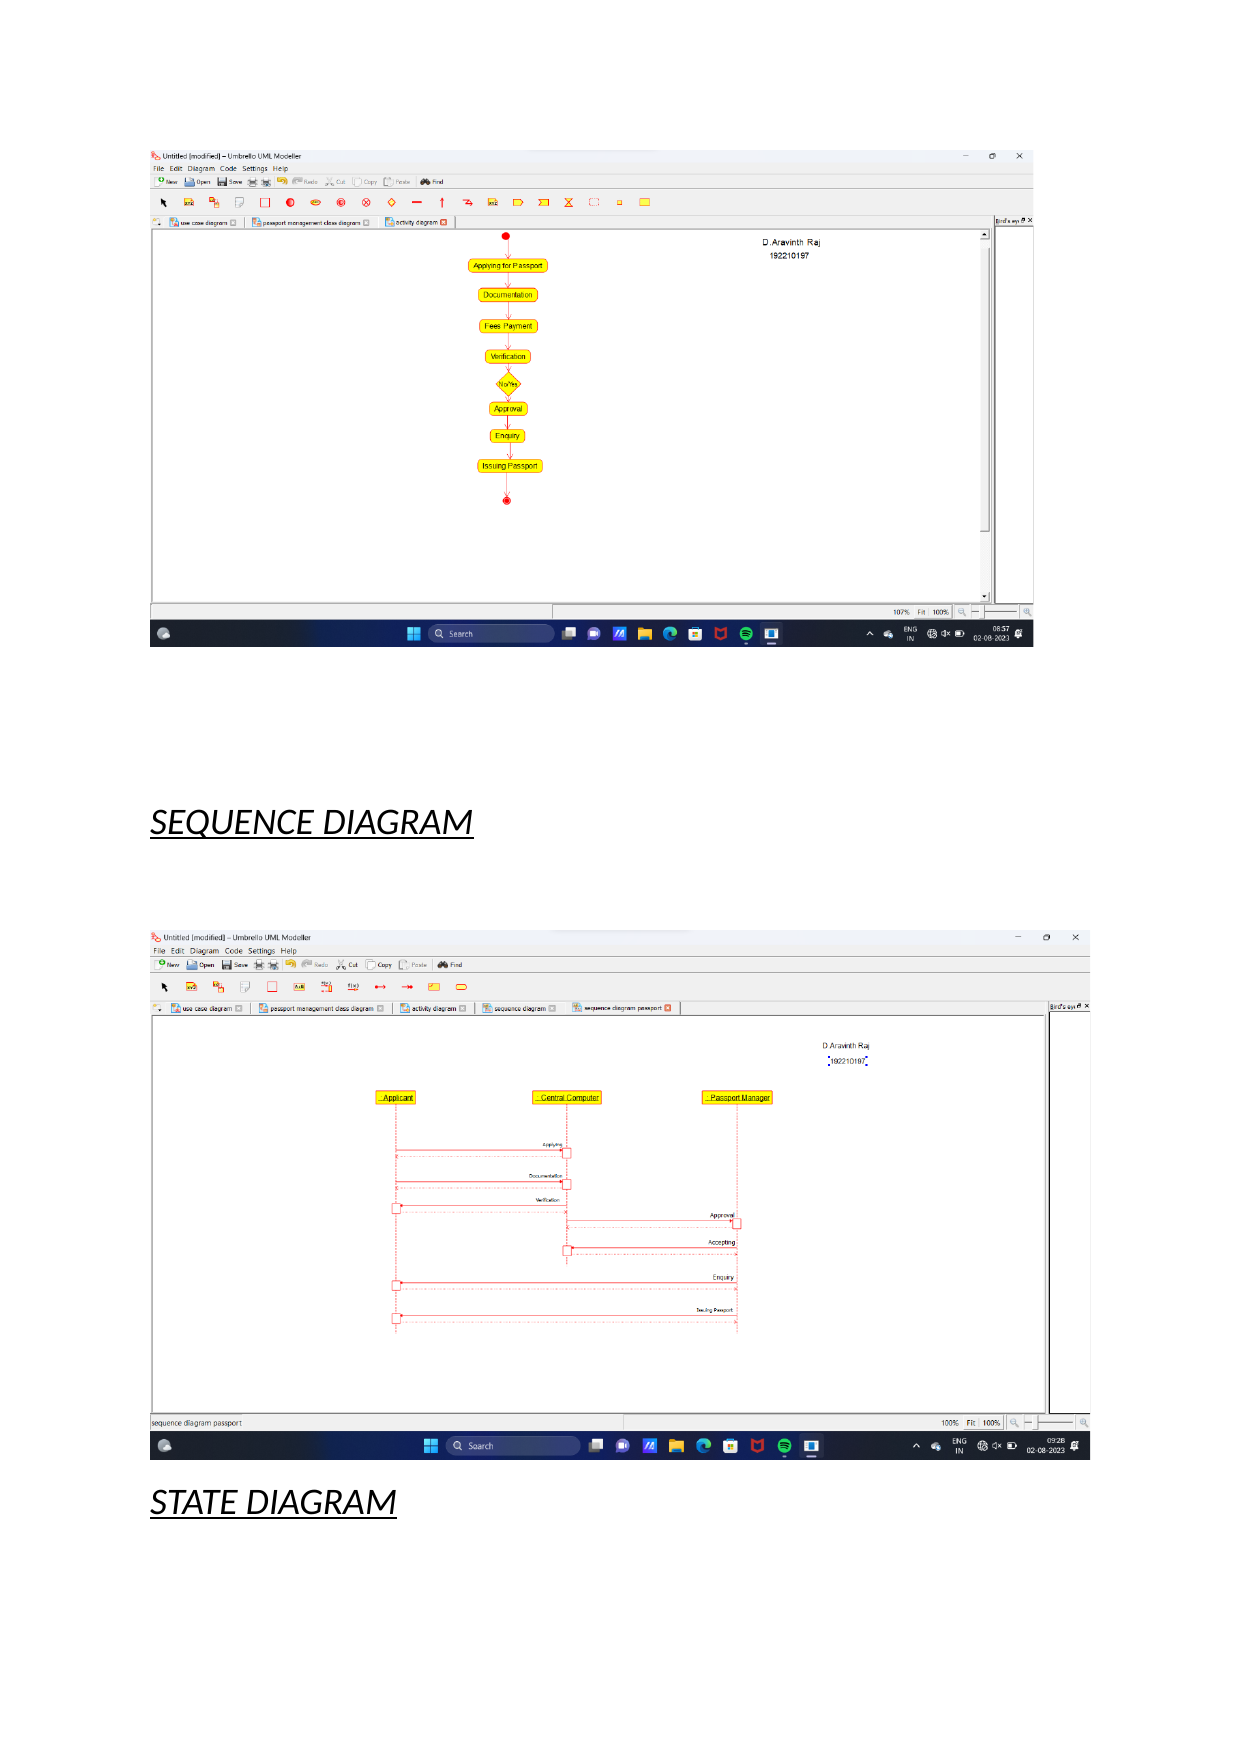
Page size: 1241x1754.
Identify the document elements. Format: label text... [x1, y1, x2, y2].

picture [150, 930, 1091, 1460]
text SEQUENCE DIAGRAM [150, 798, 1090, 844]
text STATE DIAGRAM [150, 1478, 1090, 1524]
picture [150, 150, 1034, 647]
